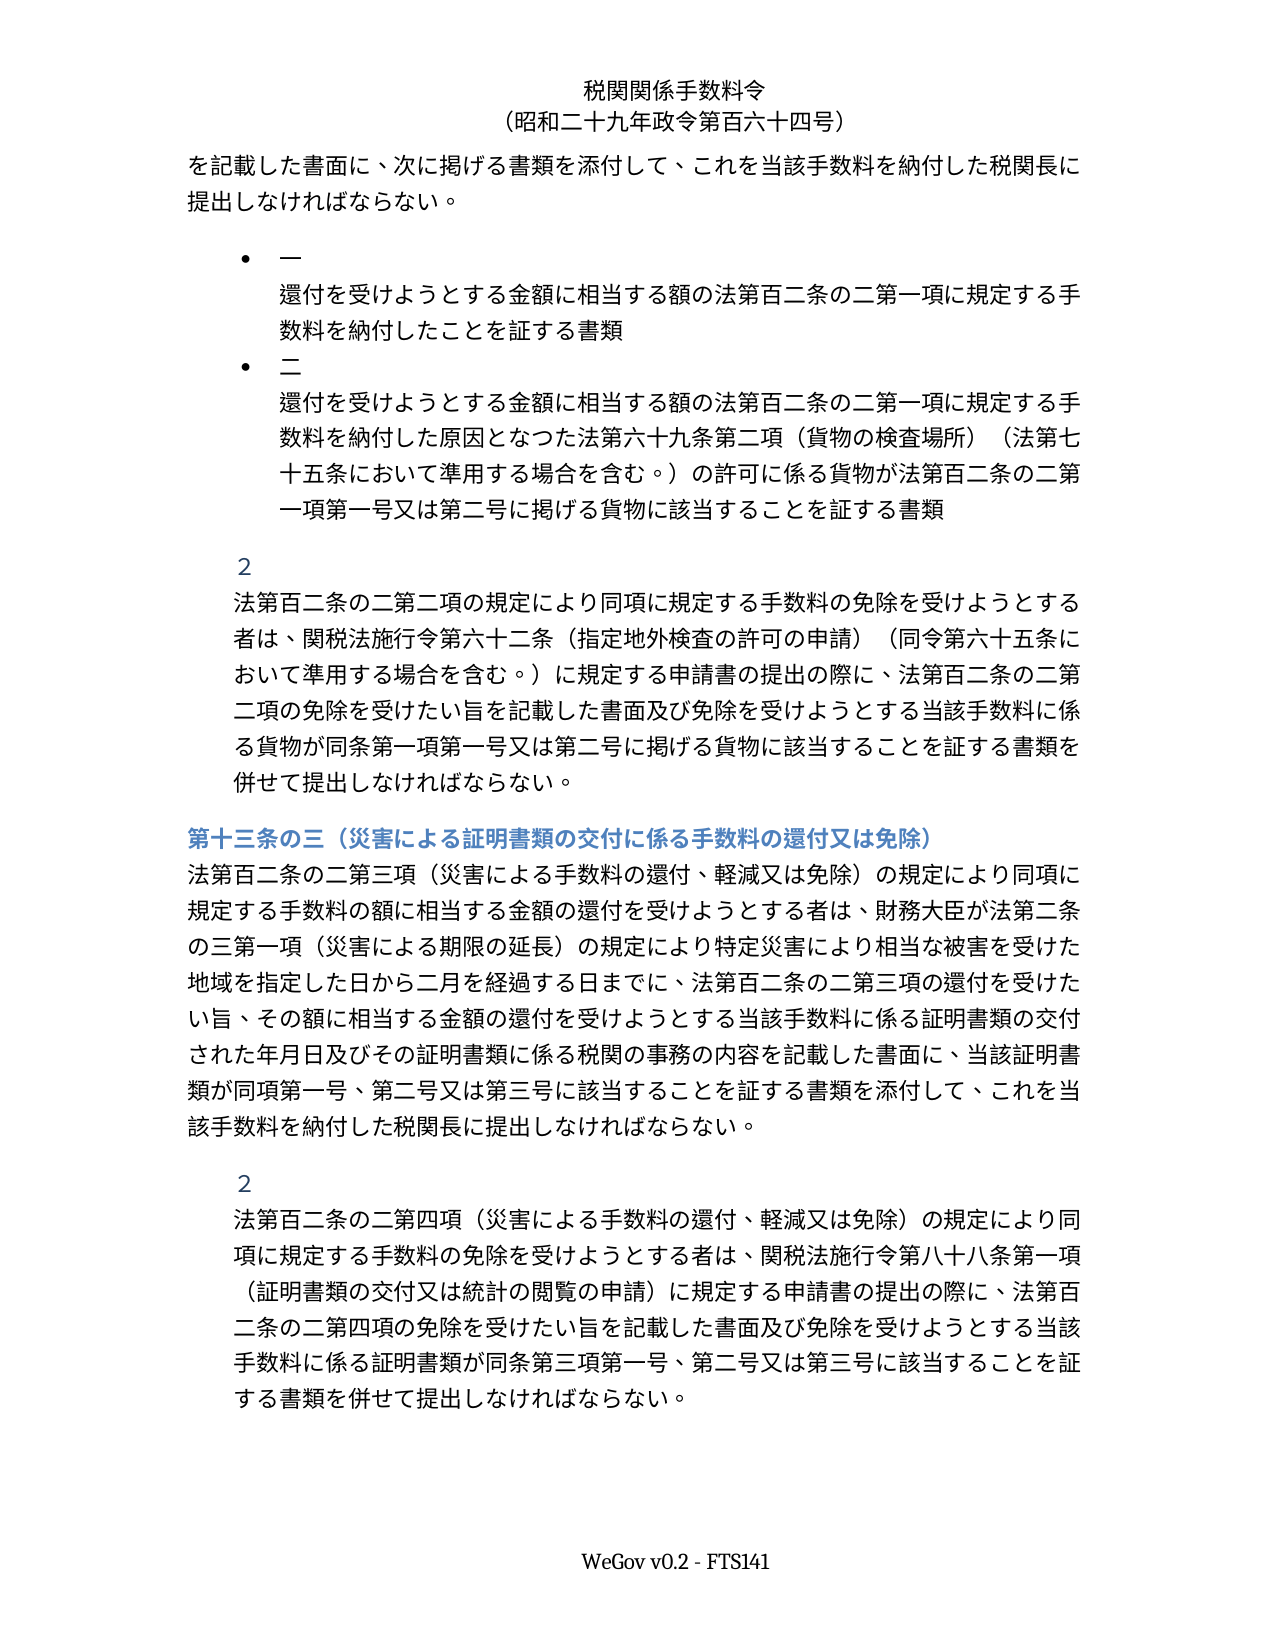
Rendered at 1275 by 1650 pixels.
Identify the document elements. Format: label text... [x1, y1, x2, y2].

subtitle ２ [233, 551, 1087, 582]
text 法第百二条の二第三項（災害による手数料の還付、軽減又は免除）の規定により同項に規定する手数料の額に相当する金額の還付を受けようとする者は、財務大臣が法第二条の三第一項（災害による期限の延長）の規定により特定災害により相当な被害を受けた地域を指定した日から二月を経過する日までに、法第百二条の二第三項の還付を受けたい旨、その額に相当する金額の還付を受けようとする当該手数料に係る証明書類の交付された年月日及びその証明書類に係る税関の事務の内容を記載した書面に、当該証明書類が同項第一号、第二号又は第三号に該当することを証する書類を添付して、これを当該手数料を納付した税関長に提出しなければならない。 [187, 859, 1087, 1142]
list 二 還付を受けようとする金額に相当する額の法第百二条の二第一項に規定する手数料を納付した原因となつた法第六十九条第二項（貨物の検査場所）（法第七十五条において準用する場合を含む。）の許可に係る貨物が法第百二条の二第一項第一号又は第二号に掲げる貨物に該当することを証する書類 [242, 351, 1087, 526]
subtitle 第十三条の三（災害による証明書類の交付に係る手数料の還付又は免除） [187, 823, 1087, 855]
text 法第百二条の二第四項（災害による手数料の還付、軽減又は免除）の規定により同項に規定する手数料の免除を受けようとする者は、関税法施行令第八十八条第一項（証明書類の交付又は統計の閲覧の申請）に規定する申請書の提出の際に、法第百二条の二第四項の免除を受けたい旨を記載した書面及び免除を受けようとする当該手数料に係る証明書類が同条第三項第一号、第二号又は第三号に該当することを証する書類を併せて提出しなければならない。 [233, 1204, 1087, 1414]
text 法第百二条の二第二項の規定により同項に規定する手数料の免除を受けようとする者は、関税法施行令第六十二条（指定地外検査の許可の申請）（同令第六十五条において準用する場合を含む。）に規定する申請書の提出の際に、法第百二条の二第二項の免除を受けたい旨を記載した書面及び免除を受けようとする当該手数料に係る貨物が同条第一項第一号又は第二号に掲げる貨物に該当することを証する書類を併せて提出しなければならない。 [233, 587, 1087, 798]
subtitle ２ [233, 1168, 1087, 1199]
list 一 還付を受けようとする金額に相当する額の法第百二条の二第一項に規定する手数料を納付したことを証する書類 [242, 243, 1087, 346]
